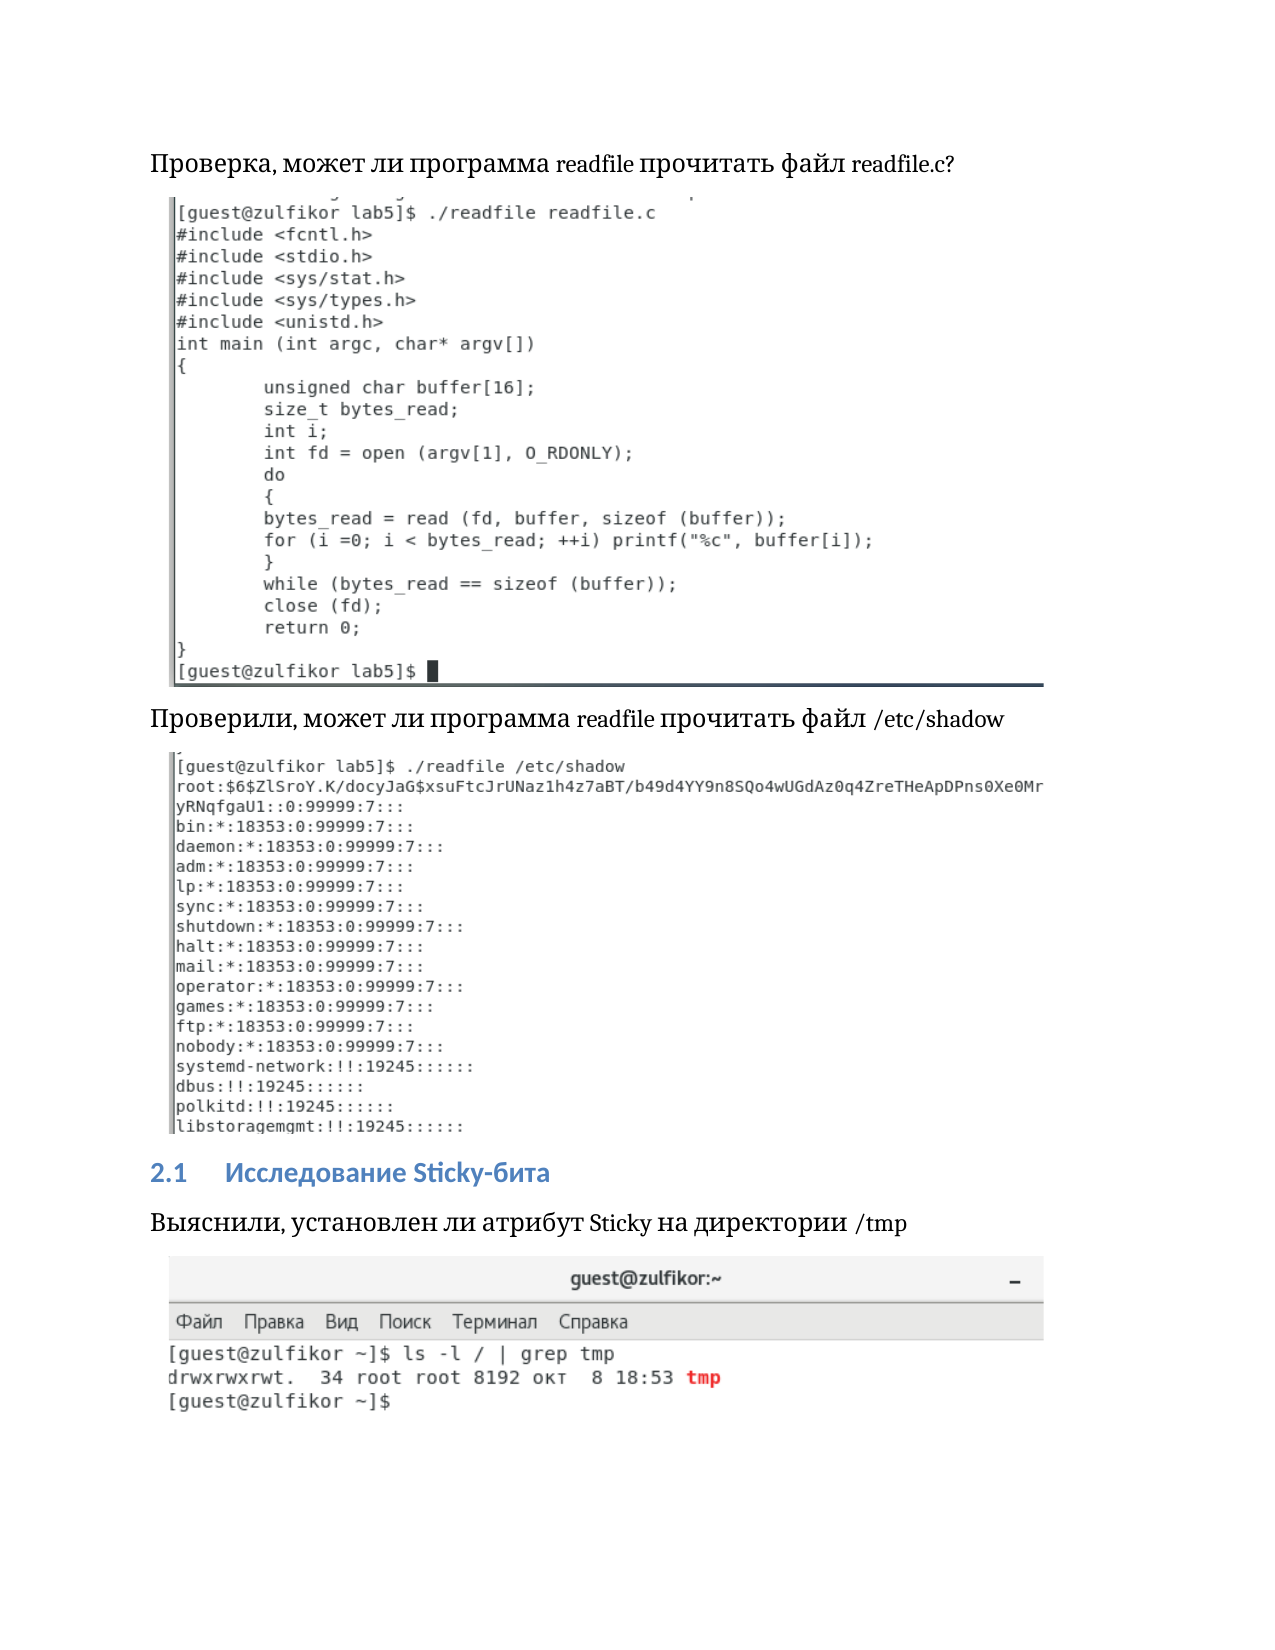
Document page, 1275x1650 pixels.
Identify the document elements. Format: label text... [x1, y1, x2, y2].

text Выяснили, установлен ли атрибут Sticky на директории /tmp [150, 1209, 1125, 1238]
picture [168, 1256, 1044, 1425]
picture [168, 197, 1044, 687]
picture [168, 752, 1044, 1134]
subtitle 2.1 Исследование Sticky-бита [150, 1154, 1125, 1190]
text Проверили, может ли программа readfile прочитать файл /etc/shadow [150, 705, 1125, 734]
text Проверка, может ли программа readfile прочитать файл readfile.c? [150, 150, 1125, 179]
